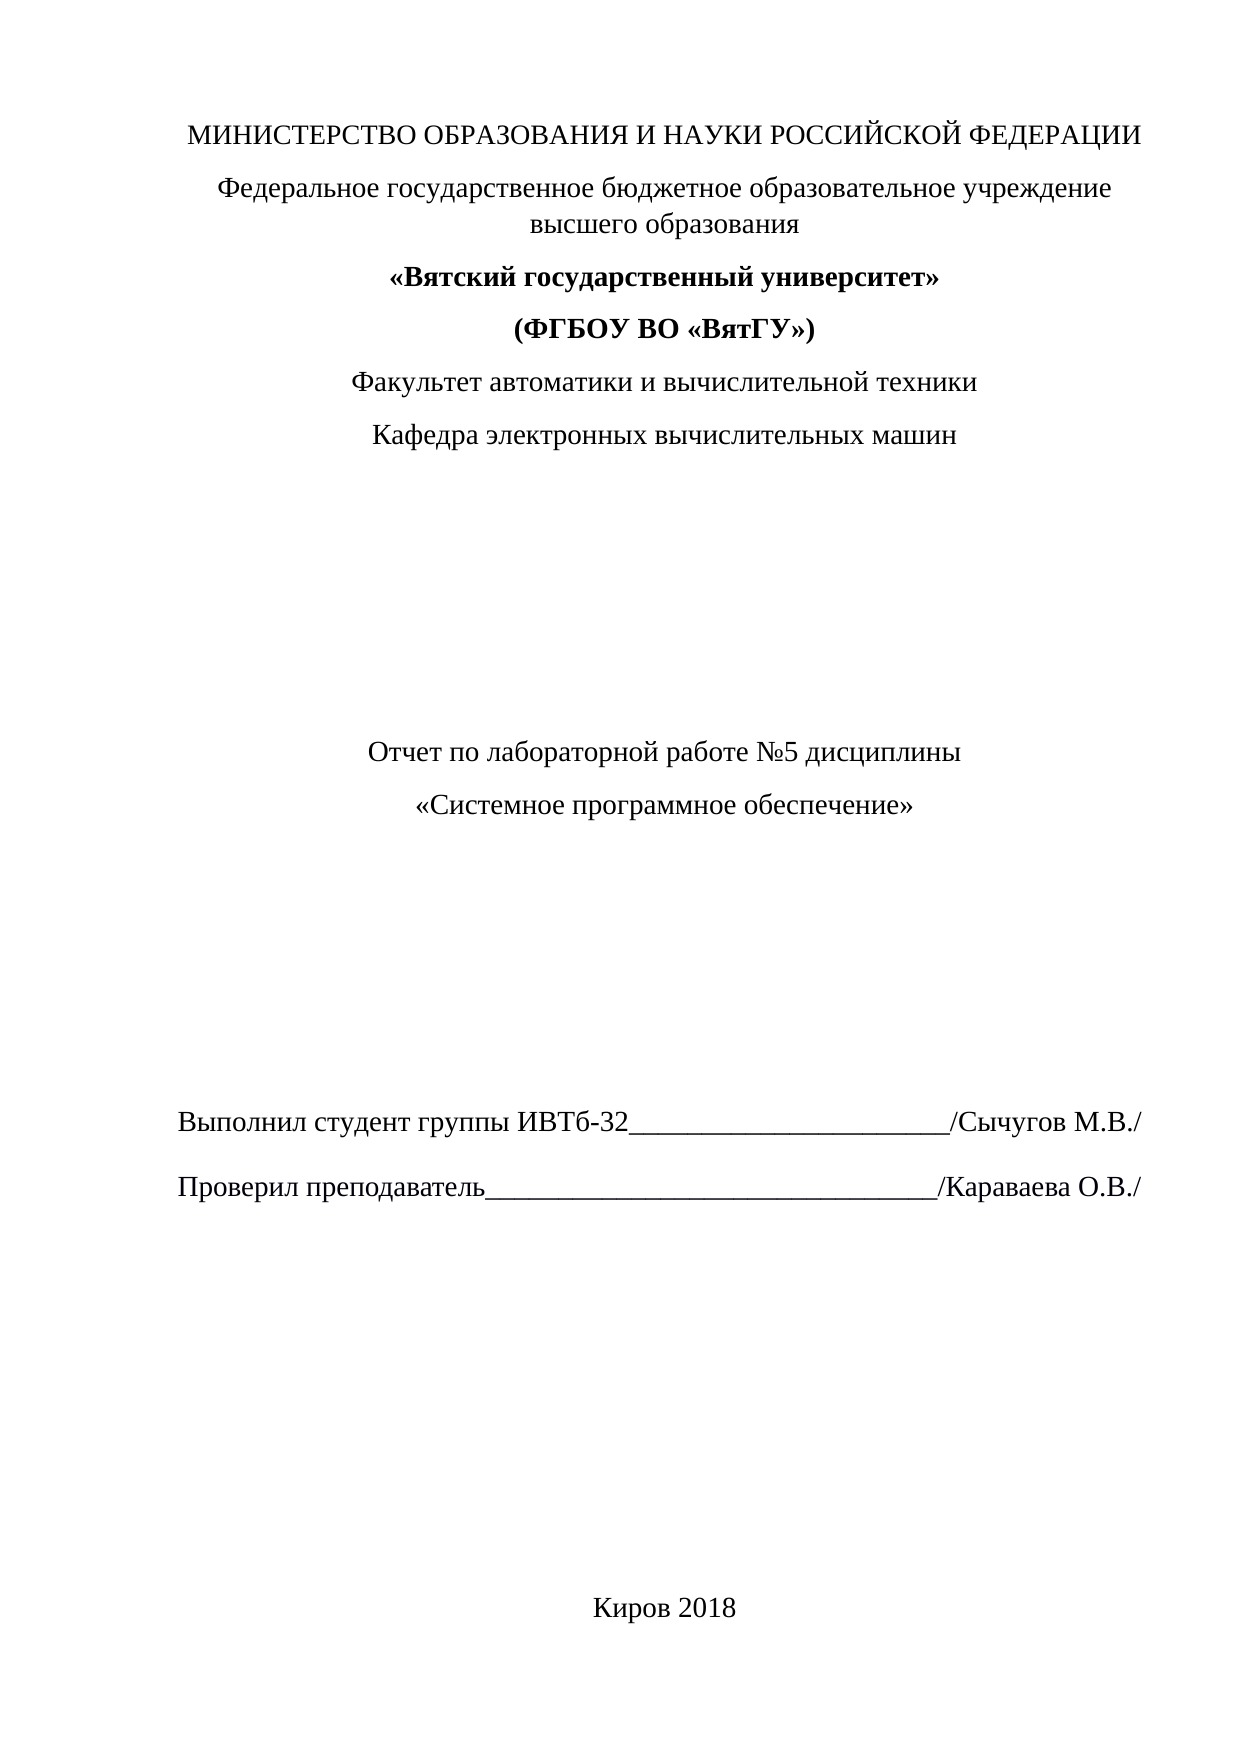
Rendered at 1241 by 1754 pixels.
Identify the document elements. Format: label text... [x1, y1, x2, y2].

text Проверил преподаватель_______________________________/Караваева О.В./ [177, 1169, 1152, 1202]
text Отчет по лабораторной работе №5 дисциплины [177, 734, 1152, 767]
text Факультет автоматики и вычислительной техники [177, 364, 1152, 398]
text «Системное программное обеспечение» [177, 787, 1152, 820]
text Кафедра электронных вычислительных машин [177, 417, 1152, 451]
text Федеральное государственное бюджетное образовательное учреждение высшего образования [177, 170, 1152, 239]
text Киров 2018 [177, 1590, 1152, 1624]
text «Вятский государственный университет» [177, 259, 1152, 292]
text Выполнил студент группы ИВТб-32______________________/Сычугов М.В./ [177, 1104, 1152, 1137]
text (ФГБОУ ВО «ВятГУ») [177, 311, 1152, 345]
text МИНИСТЕРСТВО ОБРАЗОВАНИЯ И НАУКИ РОССИЙСКОЙ ФЕДЕРАЦИИ [177, 118, 1152, 151]
